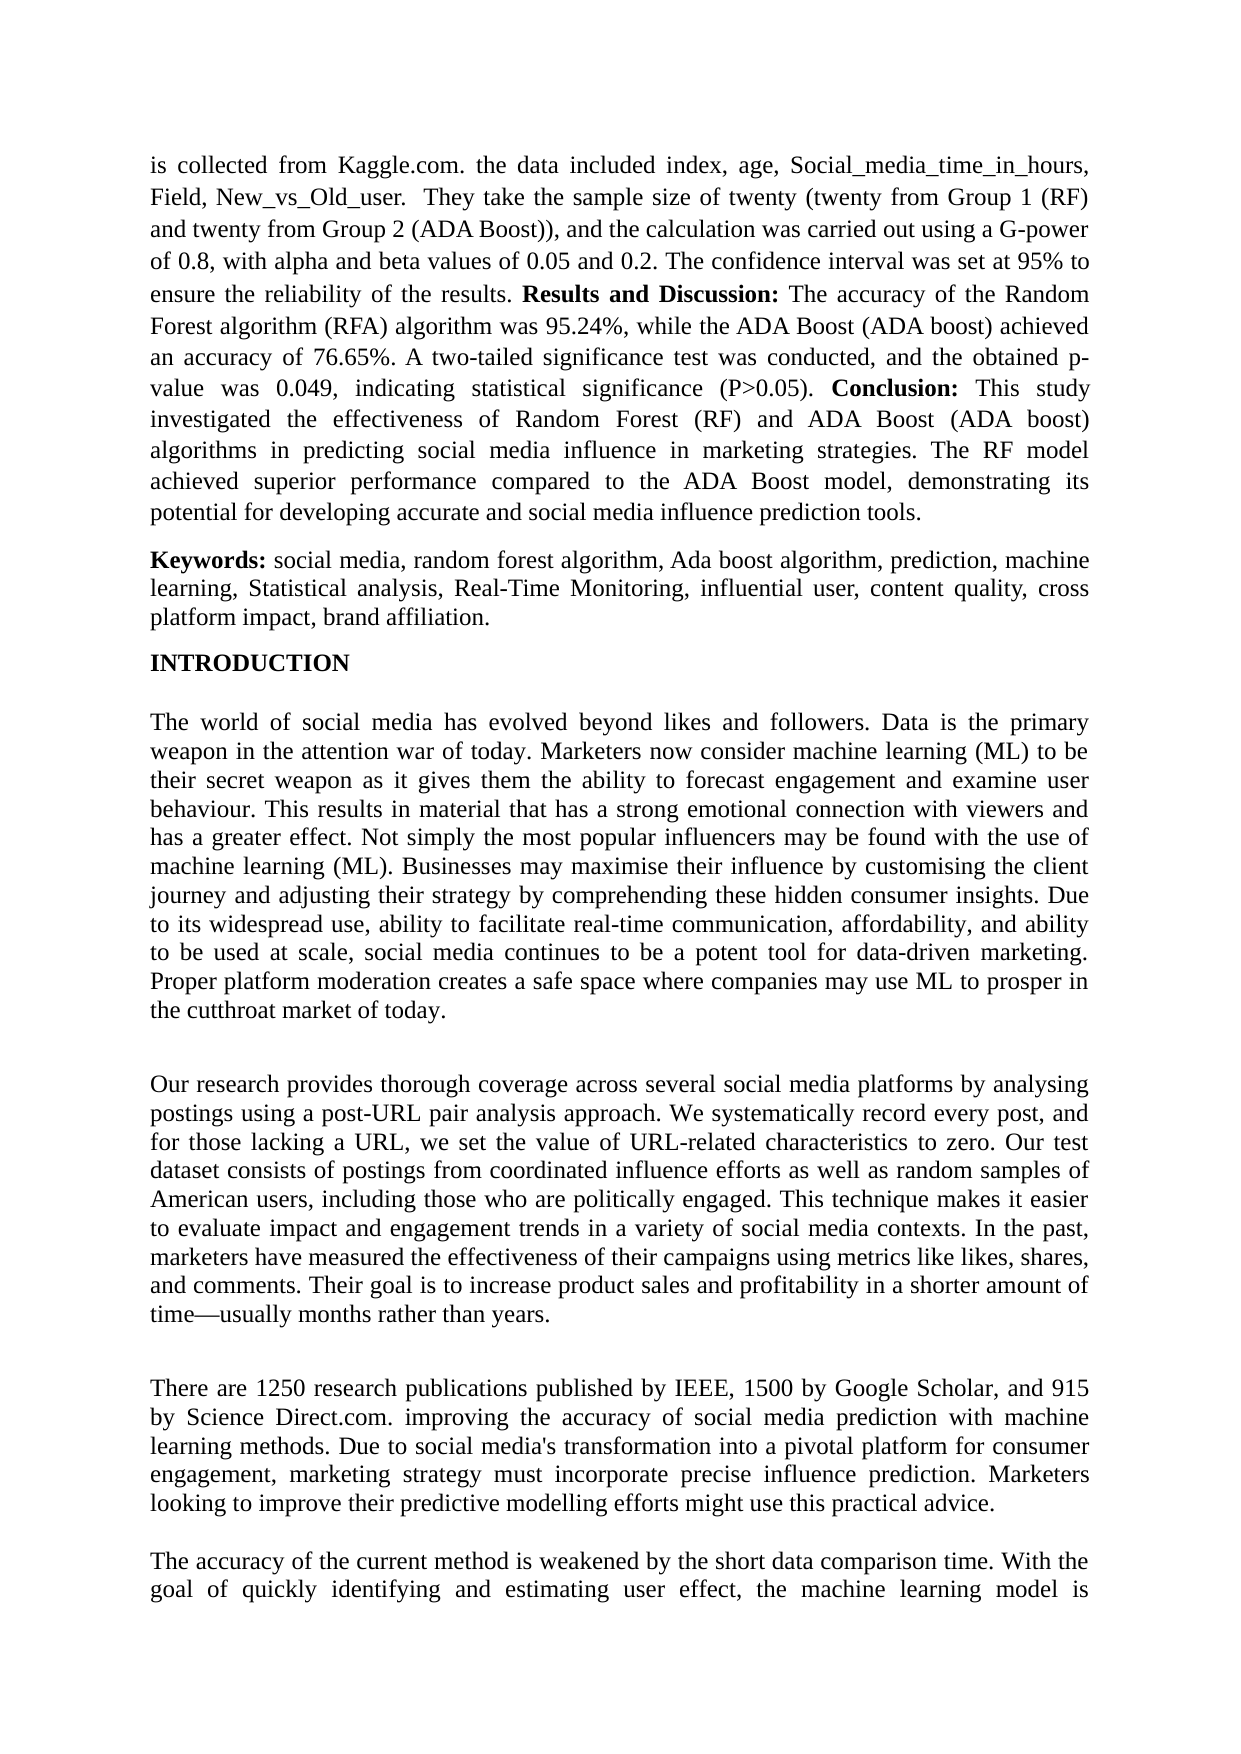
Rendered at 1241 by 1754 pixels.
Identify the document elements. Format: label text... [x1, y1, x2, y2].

text There are 1250 research publications published by IEEE, 1500 by Google Scholar, and 915 by Science Direct.com. improving the accuracy of social media prediction with machine learning methods. Due to social media's transformation into a pivotal platform for consumer engagement, marketing strategy must incorporate precise influence prediction. Marketers looking to improve their predictive modelling efforts might use this practical advice. [150, 1373, 1090, 1517]
text The world of social media has evolved beyond likes and followers. Data is the primary weapon in the attention war of today. Marketers now consider machine learning (ML) to be their secret weapon as it gives them the ability to forecast engagement and examine user behaviour. This results in material that has a strong emotional connection with viewers and has a greater effect. Not simply the most popular influencers may be found with the use of machine learning (ML). Businesses may maximise their influence by customising the client journey and adjusting their strategy by comprehending these hidden consumer insights. Due to its widespread use, ability to facilitate real-time communication, affordability, and ability to be used at scale, social media continues to be a potent tool for data-driven marketing. Proper platform moderation creates a safe space where companies may use ML to prosper in the cutthroat market of today. [150, 707, 1090, 1024]
text Our research provides thorough coverage across several social media platforms by analysing postings using a post-URL pair analysis approach. We systematically record every post, and for those lacking a URL, we set the value of URL-related characteristics to zero. Our test dataset consists of postings from coordinated influence efforts as well as random samples of American users, including those who are politically engaged. This technique makes it easier to evaluate impact and engagement trends in a variety of social media contexts. In the past, marketers have measured the effectiveness of their campaigns using metrics like likes, shares, and comments. Their goal is to increase product sales and profitability in a shorter amount of time—usually months rather than years. [150, 1069, 1090, 1328]
text Keywords: social media, random forest algorithm, Ada boost algorithm, prediction, machine learning, Statistical analysis, Real-Time Monitoring, influential user, content quality, cross platform impact, brand affiliation. [150, 545, 1090, 631]
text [150, 150, 1090, 526]
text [150, 1546, 1090, 1603]
text INTRODUCTION [150, 648, 1090, 676]
